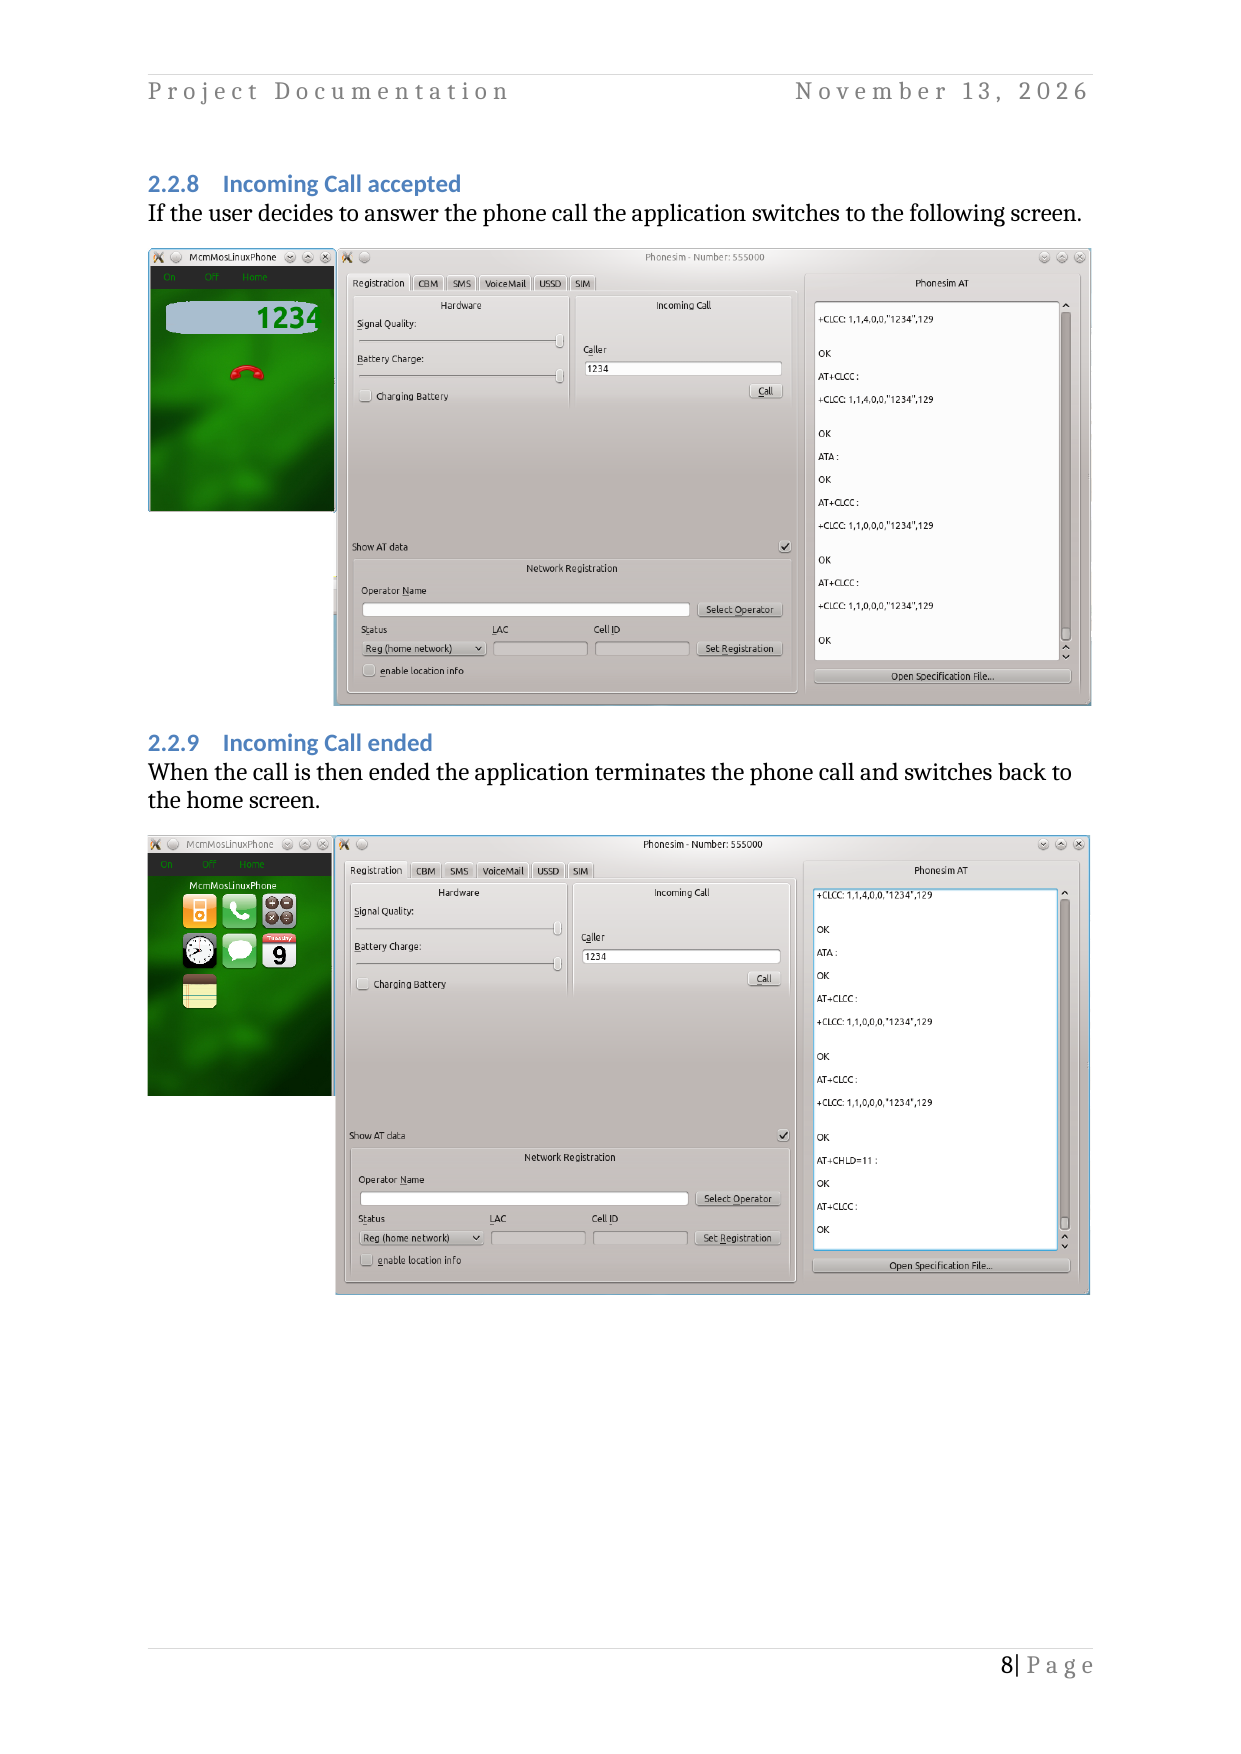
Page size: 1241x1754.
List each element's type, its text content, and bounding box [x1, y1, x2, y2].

picture [147, 248, 1092, 706]
subtitle Incoming Call ended [148, 727, 1093, 757]
subtitle Incoming Call accepted [148, 168, 1093, 199]
text When the call is then ended the application terminates the phone call and switches back to the home screen. [148, 757, 1093, 815]
picture [147, 835, 1091, 1295]
text If the user decides to answer the phone call the application switches to the following screen. [148, 199, 1093, 228]
